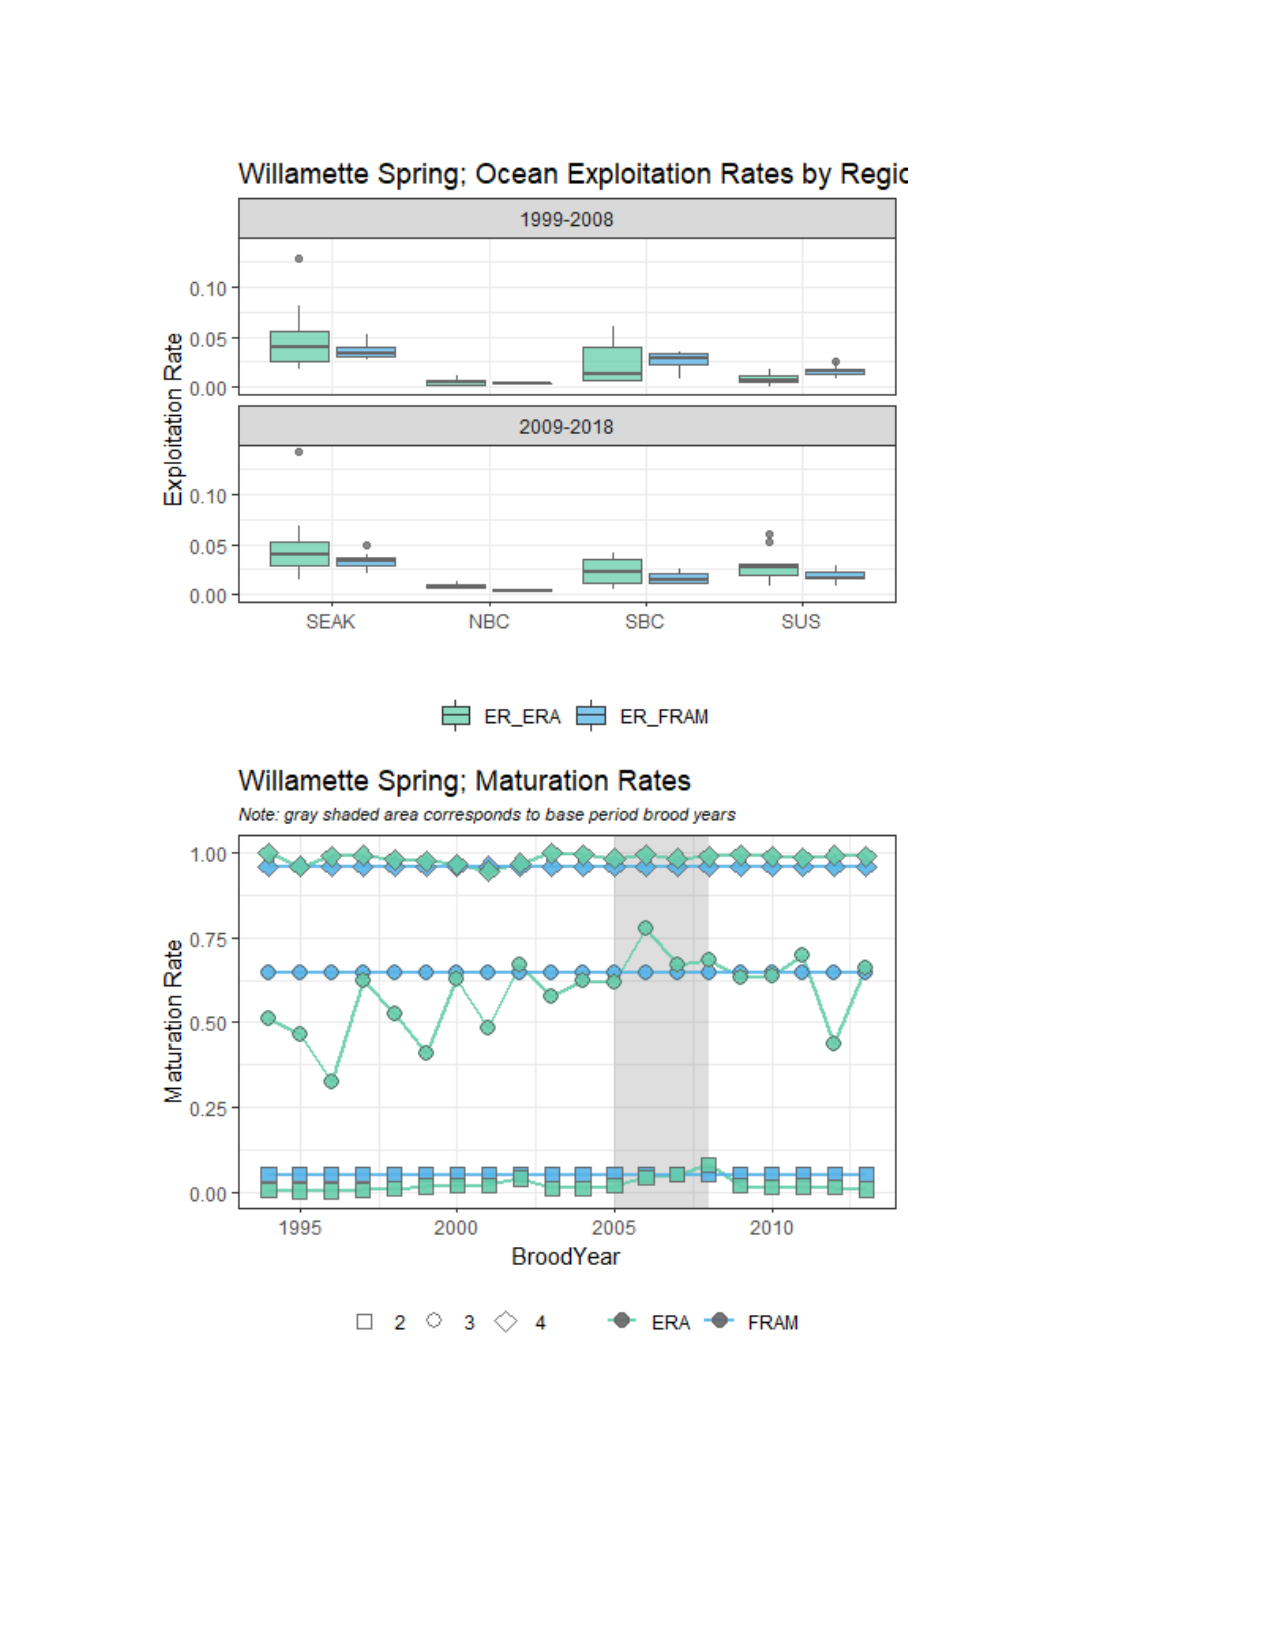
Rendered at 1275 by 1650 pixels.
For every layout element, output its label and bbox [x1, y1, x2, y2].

picture [150, 150, 908, 1363]
